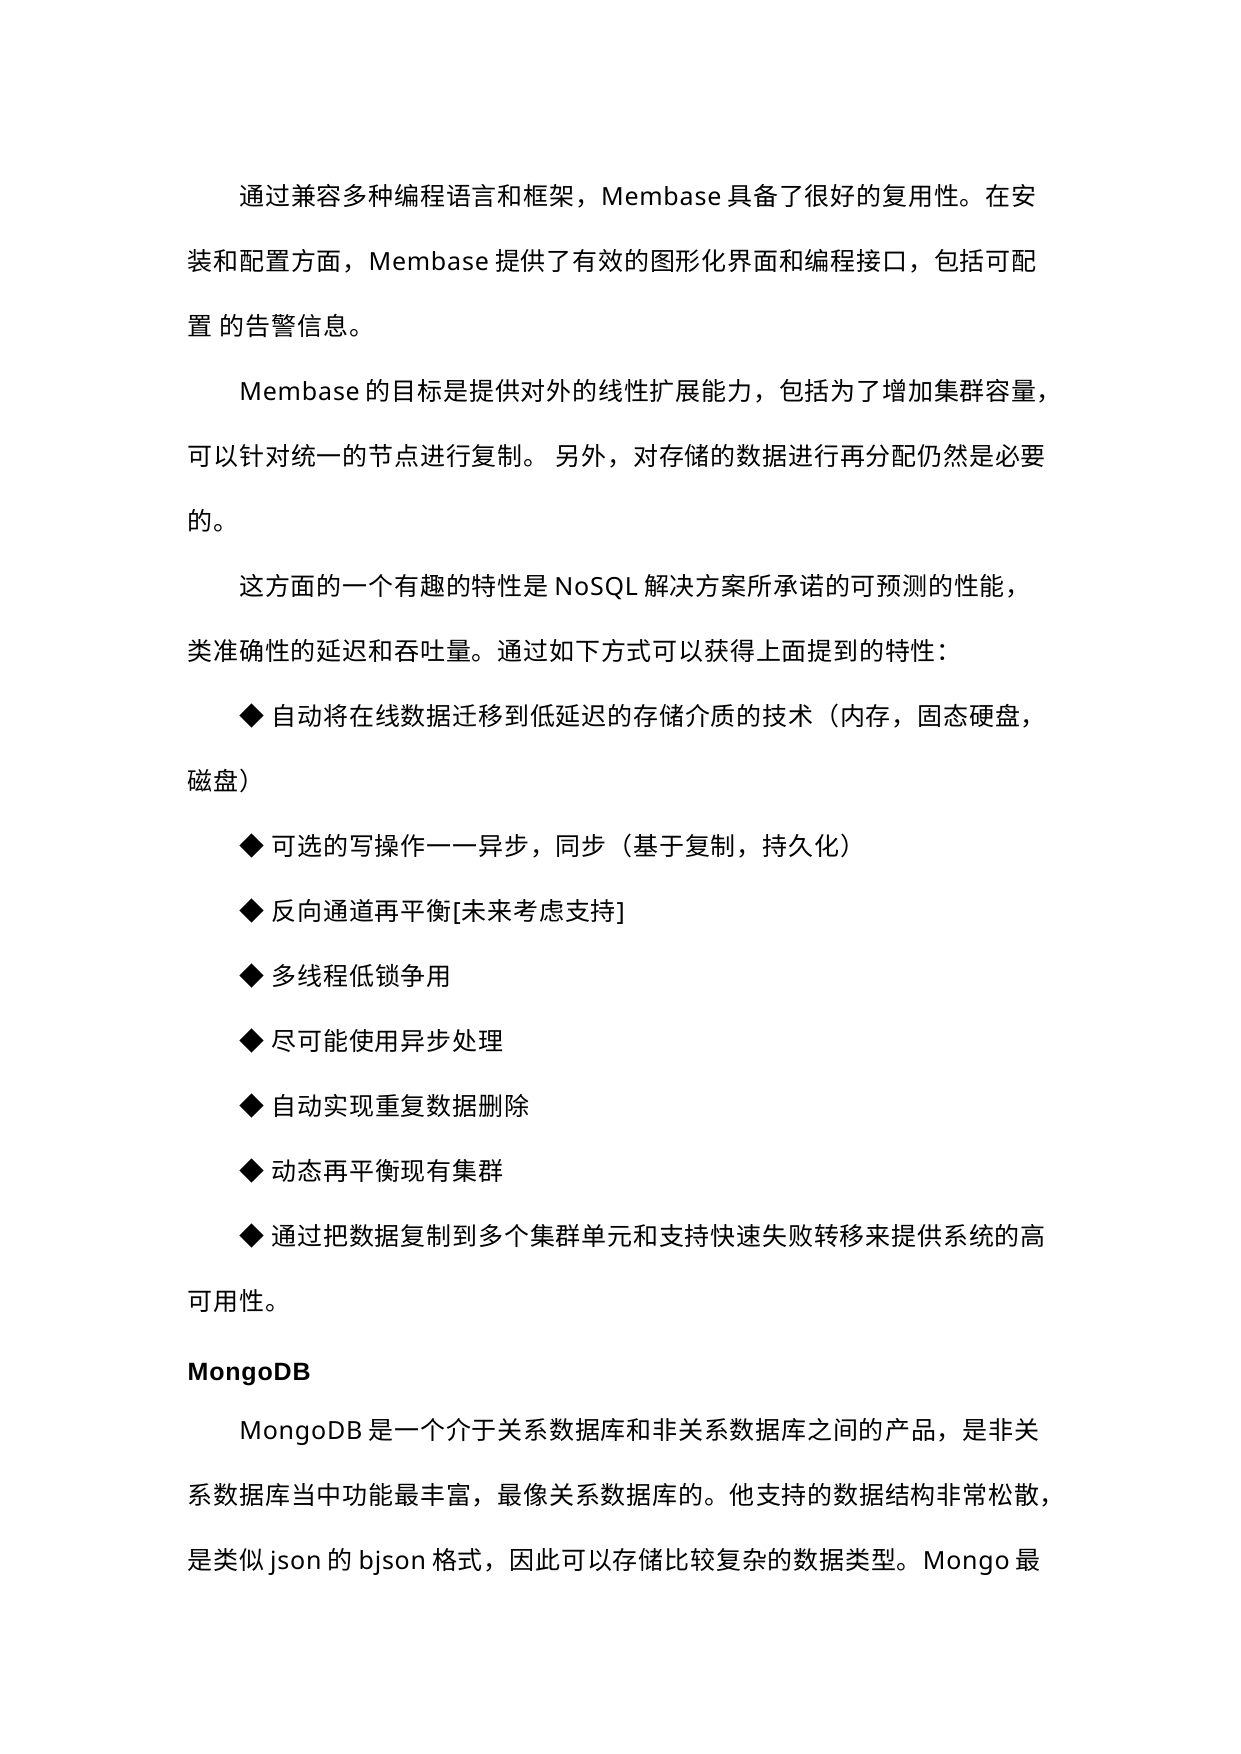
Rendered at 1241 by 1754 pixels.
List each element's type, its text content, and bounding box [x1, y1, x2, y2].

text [187, 1396, 1053, 1591]
text ◆ 多线程低锁争用 [187, 942, 1053, 1007]
text 这方面的一个有趣的特性是NoSQL解决方案所承诺的可预测的性能，类准确性的延迟和吞吐量。通过如下方式可以获得上面提到的特性： [187, 552, 1053, 682]
text ◆ 自动实现重复数据删除 [187, 1072, 1053, 1137]
text 通过兼容多种编程语言和框架，Membase具备了很好的复用性。在安装和配置方面，Membase提供了有效的图形化界面和编程接口，包括可配置 的告警信息。 [187, 162, 1053, 357]
text MongoDB [187, 1355, 1053, 1388]
text ◆ 自动将在线数据迁移到低延迟的存储介质的技术（内存，固态硬盘，磁盘） [187, 682, 1053, 812]
text ◆ 反向通道再平衡[未来考虑支持] [187, 877, 1053, 942]
text Membase的目标是提供对外的线性扩展能力，包括为了增加集群容量，可以针对统一的节点进行复制。 另外，对存储的数据进行再分配仍然是必要的。 [187, 357, 1053, 552]
text ◆ 通过把数据复制到多个集群单元和支持快速失败转移来提供系统的高可用性。 [187, 1202, 1053, 1332]
text ◆ 可选的写操作一一异步，同步（基于复制，持久化） [187, 812, 1053, 877]
text ◆ 动态再平衡现有集群 [187, 1137, 1053, 1202]
text ◆ 尽可能使用异步处理 [187, 1007, 1053, 1072]
